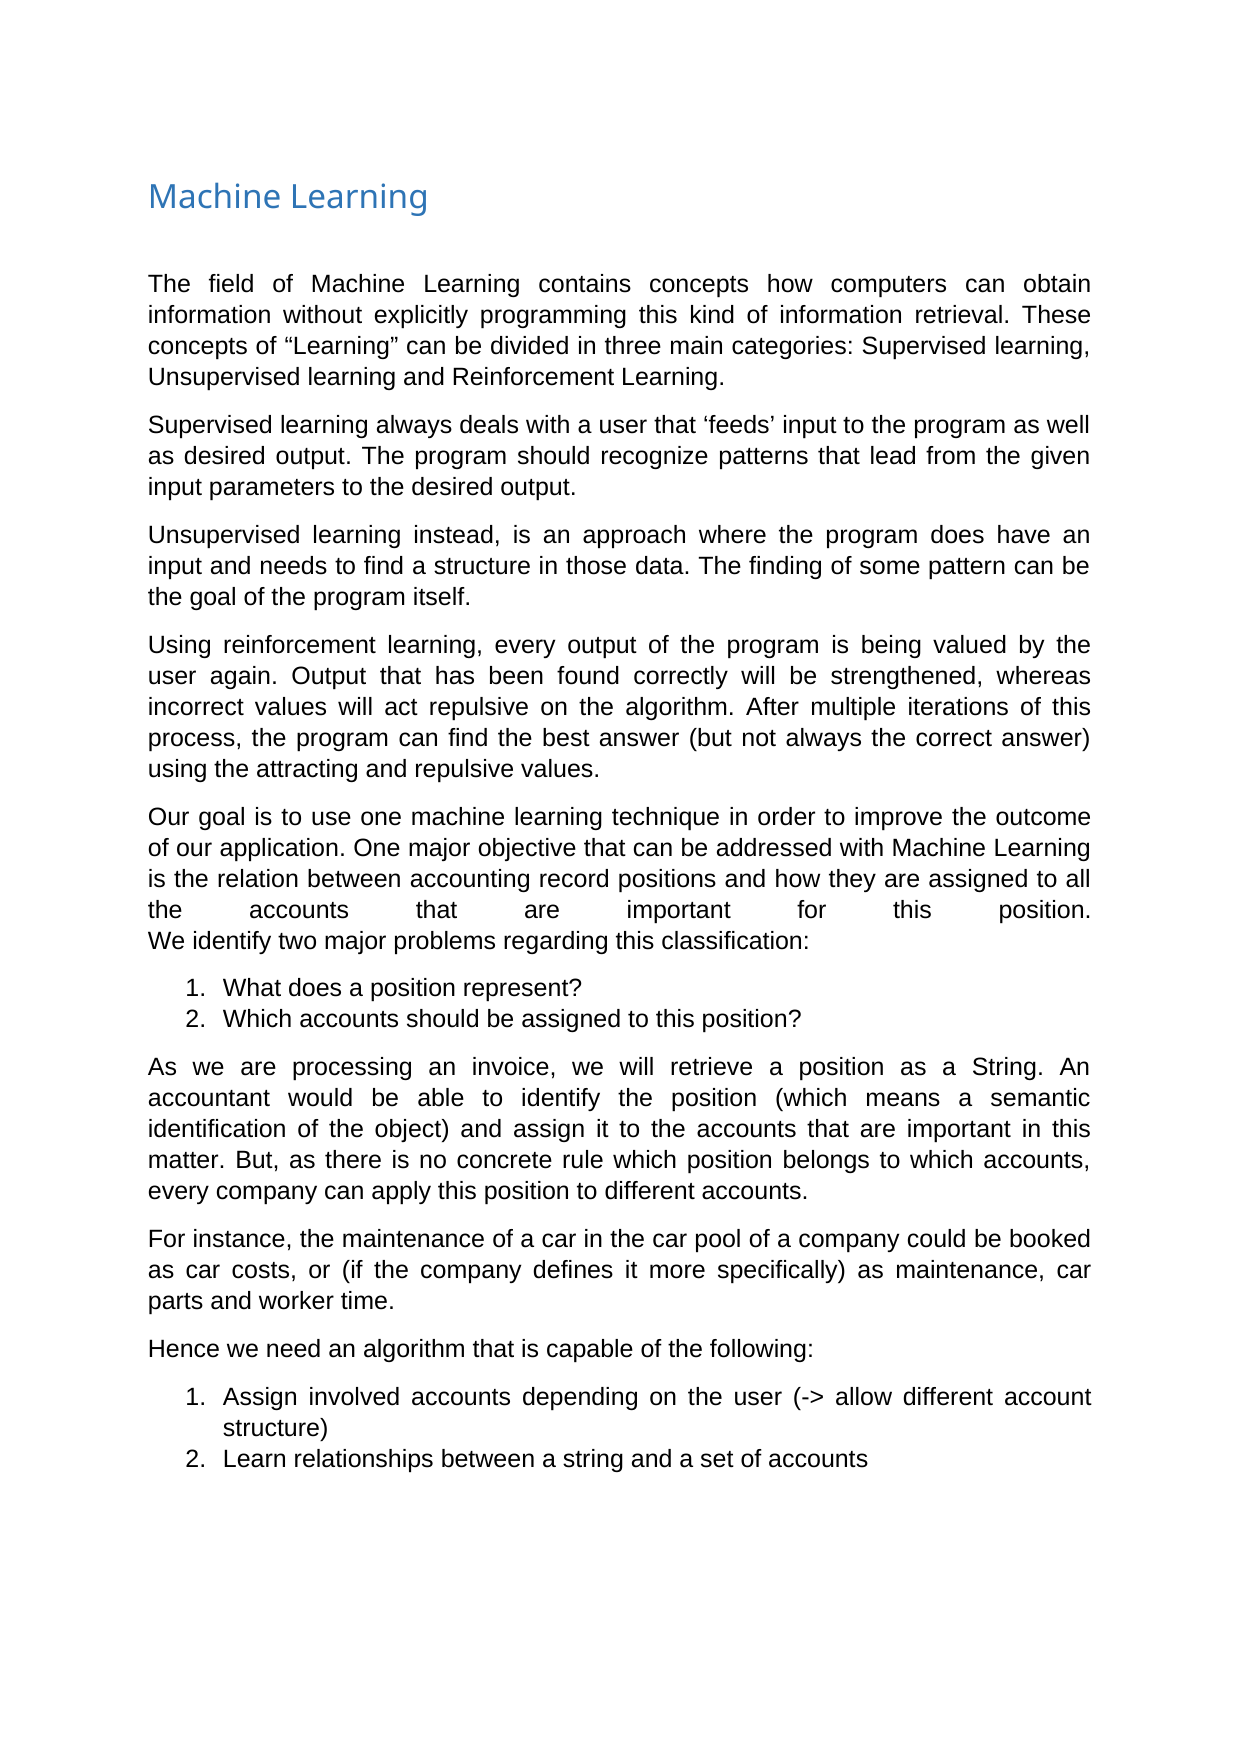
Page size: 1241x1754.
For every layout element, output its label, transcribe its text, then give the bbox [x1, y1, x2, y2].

list Which accounts should be assigned to this position? [185, 1004, 1093, 1033]
text Supervised learning always deals with a user that ‘feeds’ input to the program as well as desired output. The program should recognize patterns that lead from the given input parameters to the desired output. [148, 410, 1093, 501]
text Unsupervised learning instead, is an approach where the program does have an input and needs to find a structure in those data. The finding of some pattern can be the goal of the program itself. [148, 520, 1093, 611]
text Hence we need an algorithm that is capable of the following: [148, 1334, 1093, 1363]
text Our goal is to use one machine learning technique in order to improve the outcome of our application. One major objective that can be addressed with Machine Learning is the relation between accounting record positions and how they are assigned to all the accounts that are important for this position. We identify two major problems regarding this classification: [148, 802, 1093, 954]
list Learn relationships between a string and a set of accounts [185, 1444, 1093, 1472]
text Using reinforcement learning, every output of the program is being valued by the user again. Output that has been found correctly will be strengthened, whereas incorrect values will act repulsive on the algorithm. After multiple iterations of this process, the program can find the best answer (but not always the correct answer) using the attracting and repulsive values. [148, 630, 1093, 783]
list What does a position represent? [185, 973, 1093, 1002]
list Assign involved accounts depending on the user (-> allow different account structure) [185, 1382, 1093, 1441]
text The field of Machine Learning contains concepts how computers can obtain information without explicitly programming this kind of information retrieval. These concepts of “Learning” can be divided in three main categories: Supervised learning, Unsupervised learning and Reinforcement Learning. [148, 269, 1093, 391]
subtitle Machine Learning [148, 173, 1093, 218]
text For instance, the maintenance of a car in the car pool of a company could be booked as car costs, or (if the company defines it more specifically) as maintenance, car parts and worker time. [148, 1224, 1093, 1315]
text As we are processing an invoice, we will retrieve a position as a String. An accountant would be able to identify the position (which means a semantic identification of the object) and assign it to the accounts that are important in this matter. But, as there is no concrete rule which position belongs to which accounts, every company can apply this position to different accounts. [148, 1052, 1093, 1205]
